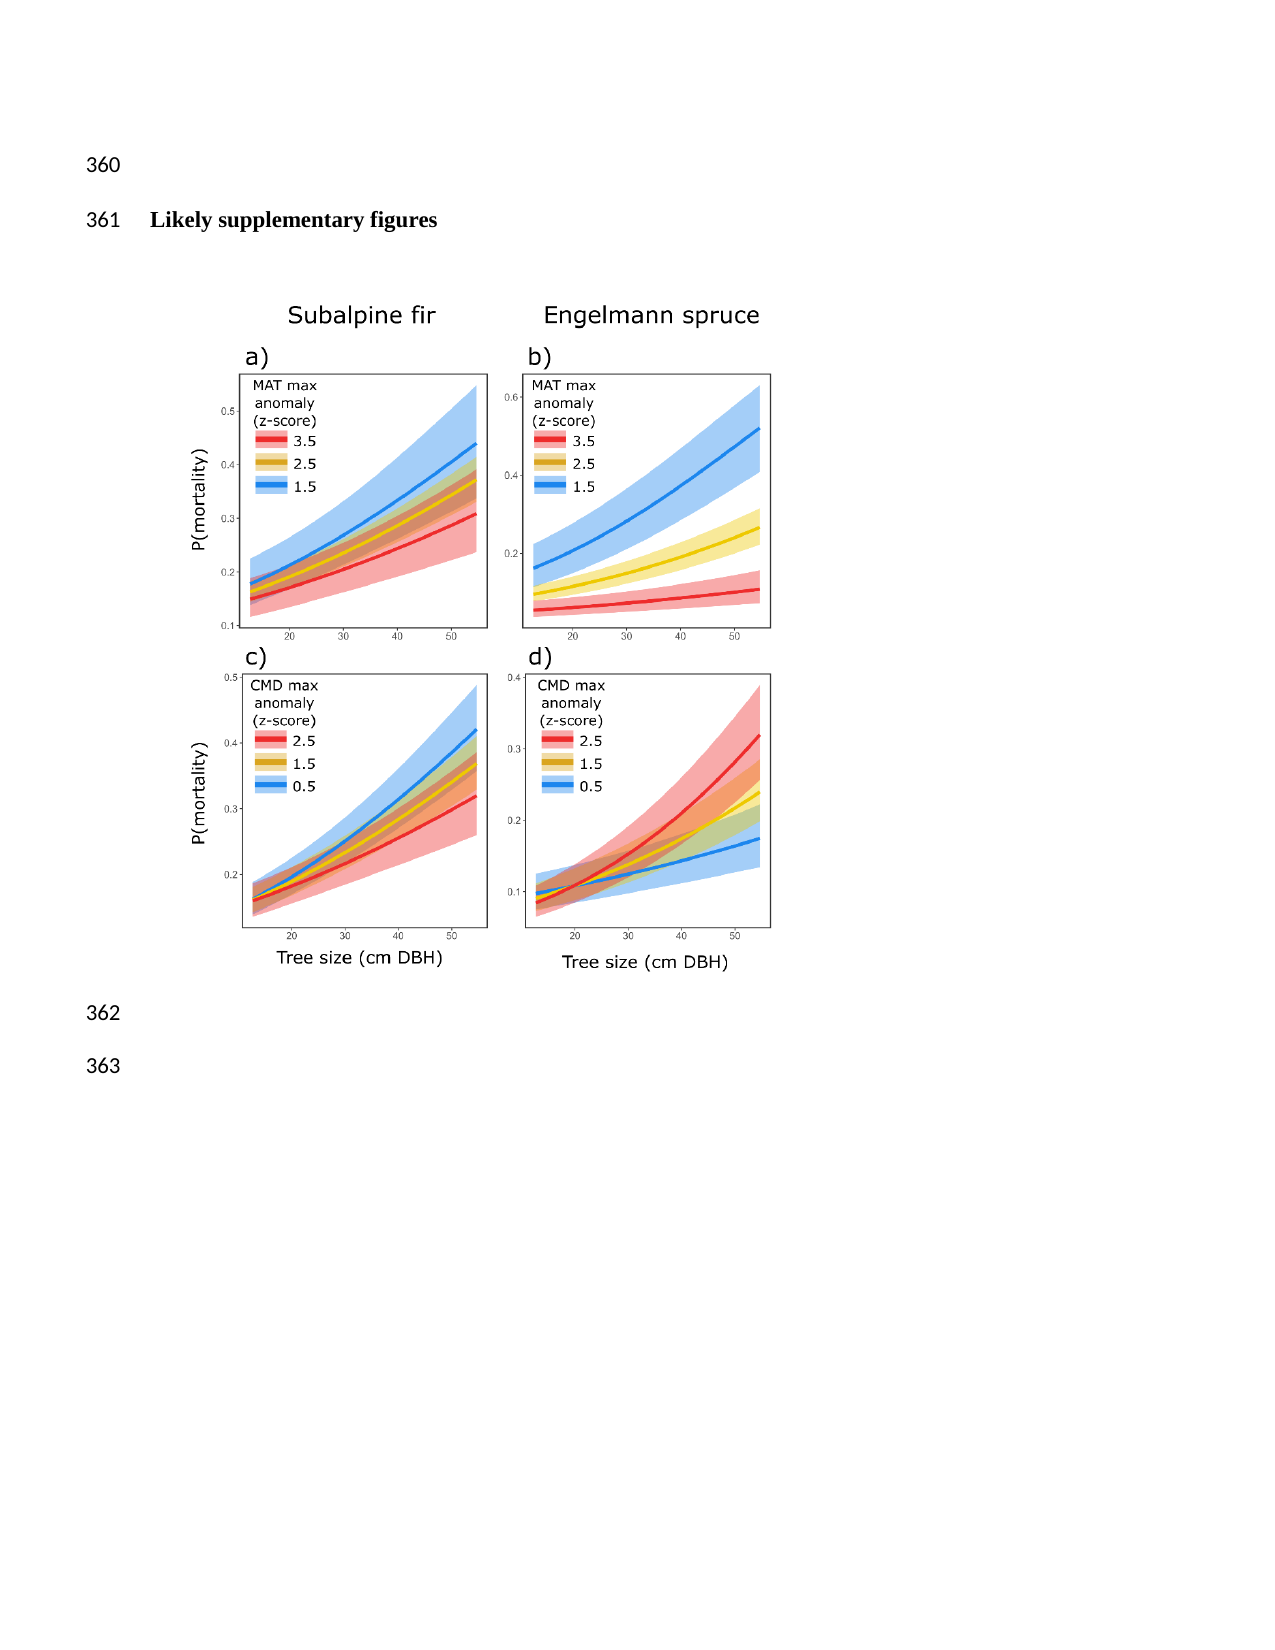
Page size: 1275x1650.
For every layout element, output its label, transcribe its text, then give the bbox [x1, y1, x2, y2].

text Likely supplementary figures [150, 206, 1125, 232]
picture [150, 262, 821, 1021]
